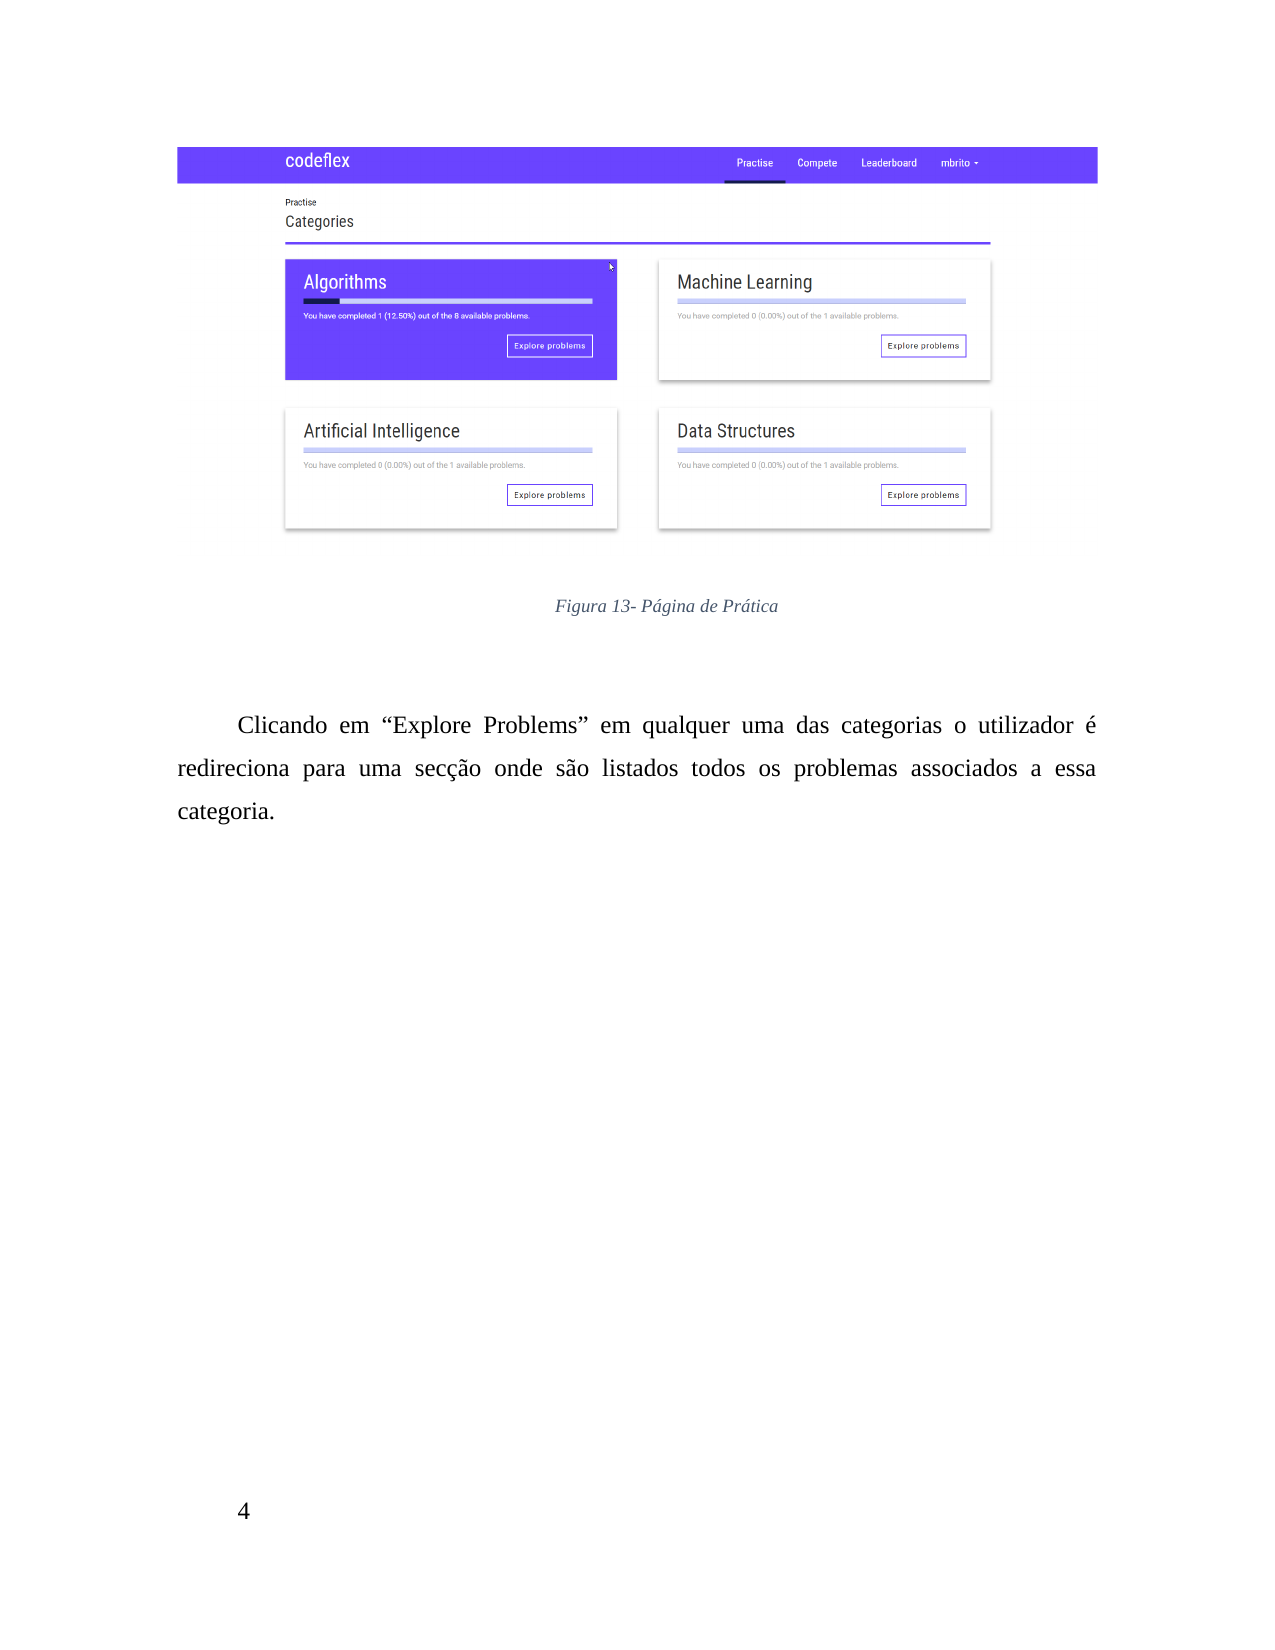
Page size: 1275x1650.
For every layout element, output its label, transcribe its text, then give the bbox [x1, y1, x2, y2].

picture [177, 147, 1098, 556]
text Clicando em “Explore Problems” em qualquer uma das categorias o utilizador é redireciona para uma secção onde são listados todos os problemas associados a essa categoria. [177, 710, 1098, 825]
